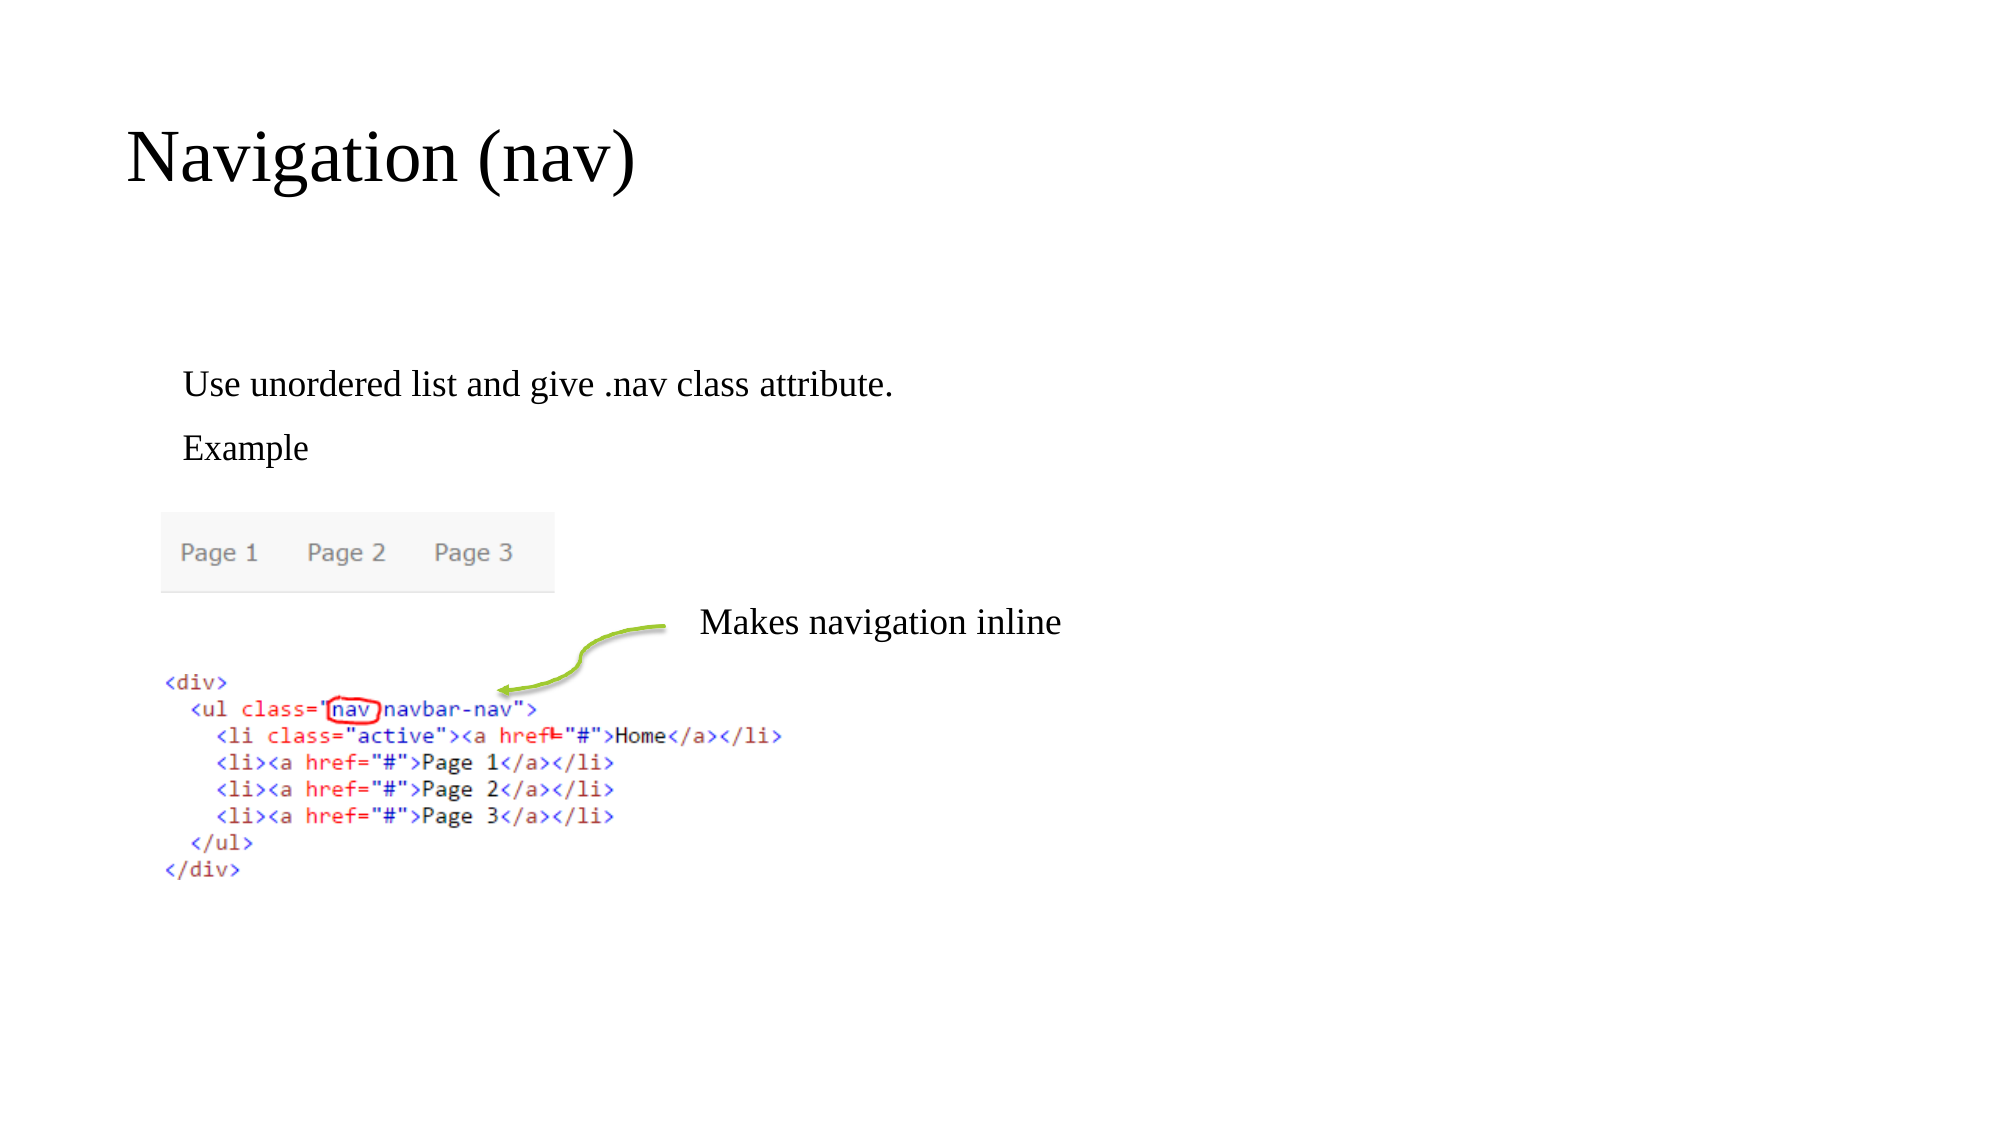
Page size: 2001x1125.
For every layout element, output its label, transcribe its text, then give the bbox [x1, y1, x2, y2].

picture [165, 642, 783, 880]
text Use unordered list and give .nav class attribute. [126, 362, 1831, 405]
text Example [126, 426, 1831, 469]
picture [160, 512, 555, 593]
subtitle Navigation (nav) [126, 111, 1831, 198]
text Makes navigation inline [77, 515, 1684, 642]
